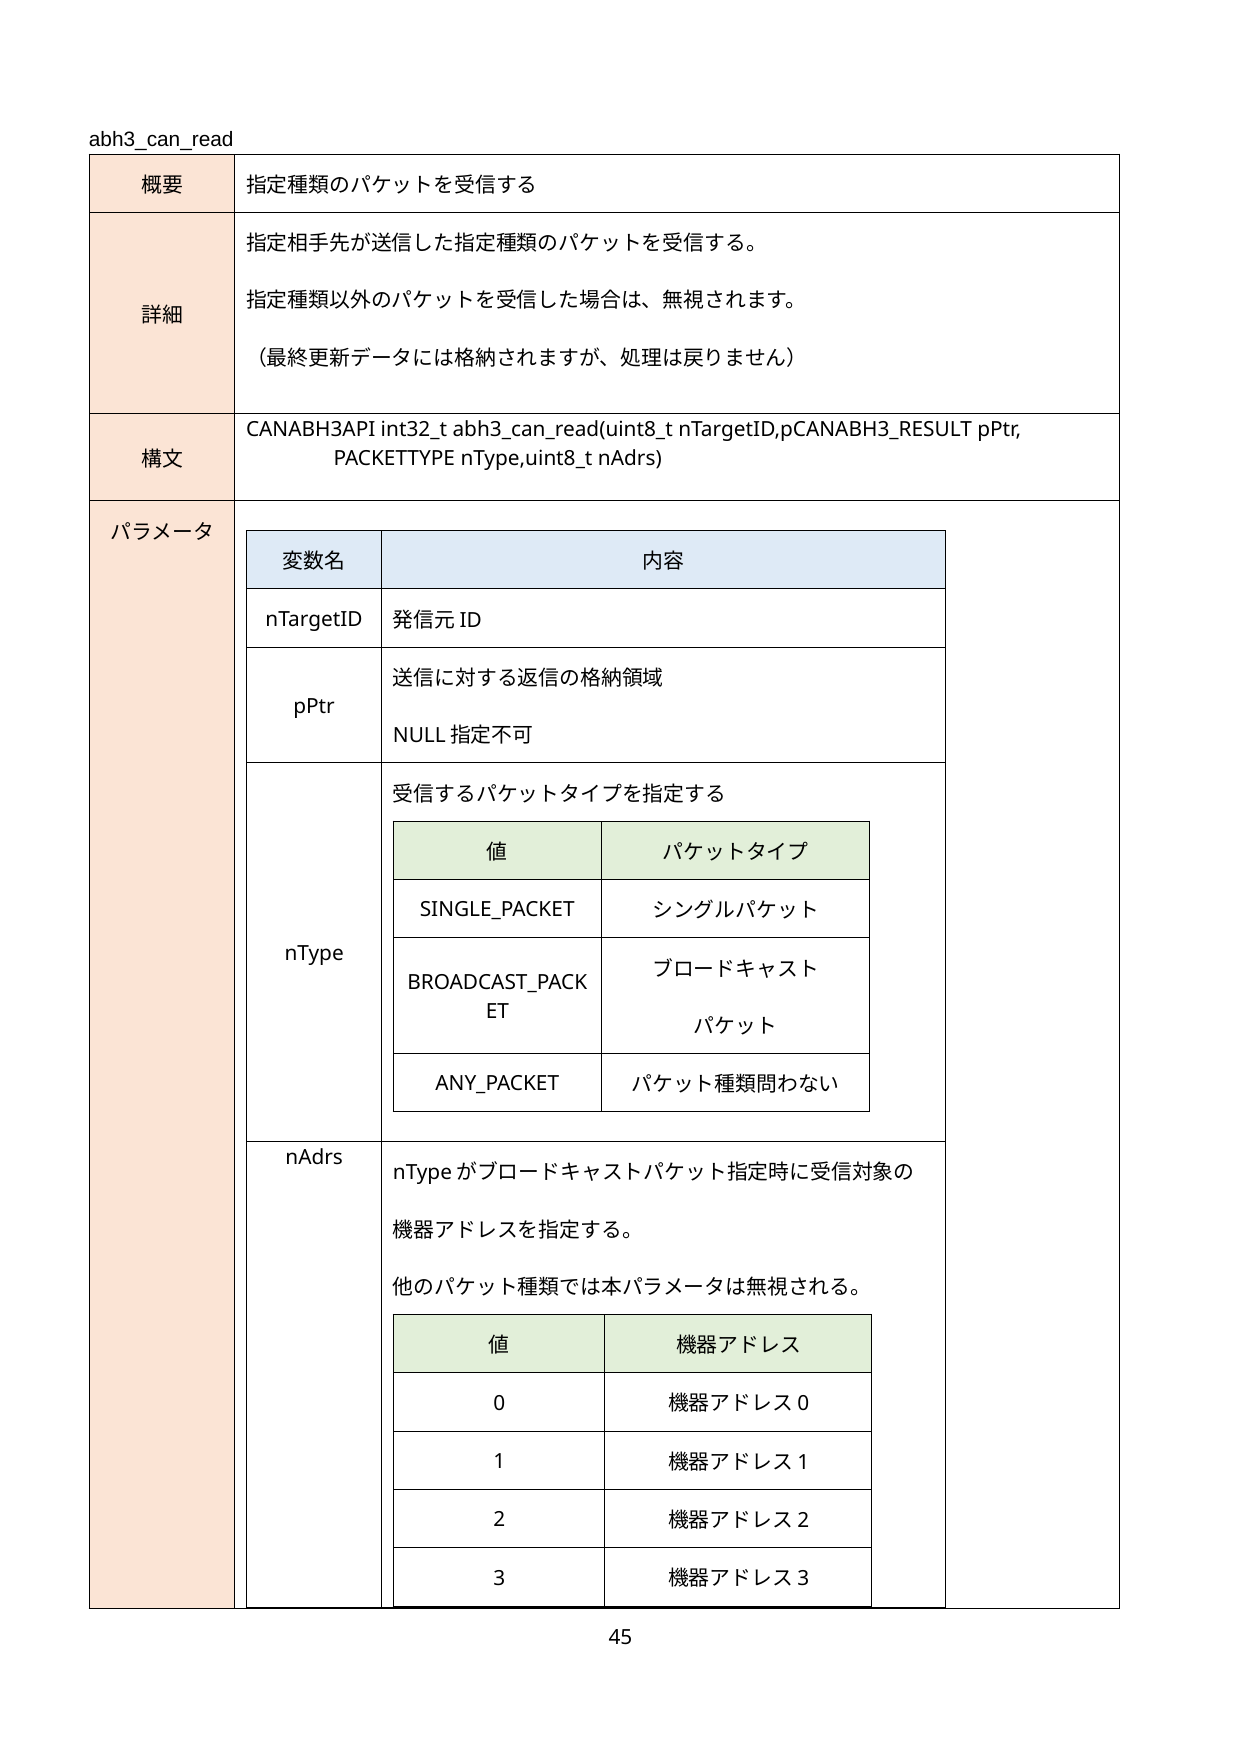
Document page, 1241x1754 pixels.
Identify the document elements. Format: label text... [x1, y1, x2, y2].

table_cell 指定相手先が送信した指定種類のパケットを受信する。 指定種類以外のパケットを受信した場合は、無視されます。 （最終更新データには格納されますが、処理は戻りません） [235, 213, 1119, 413]
table_cell CANABH3API int32_t abh3_can_read(uint8_t nTargetID,pCANABH3_RESULT pPtr, PACKETTYPE nType,uint8_t nAdrs) [235, 414, 1119, 500]
table_cell 詳細 [90, 213, 234, 413]
table_header 指定種類のパケットを受信する [235, 155, 1119, 212]
table_cell [235, 501, 1119, 1608]
table_cell 構文 [90, 414, 234, 500]
table_header 概要 [90, 155, 234, 212]
table_cell パラメータ [90, 501, 234, 1608]
subtitle abh3_can_read [89, 125, 1152, 153]
